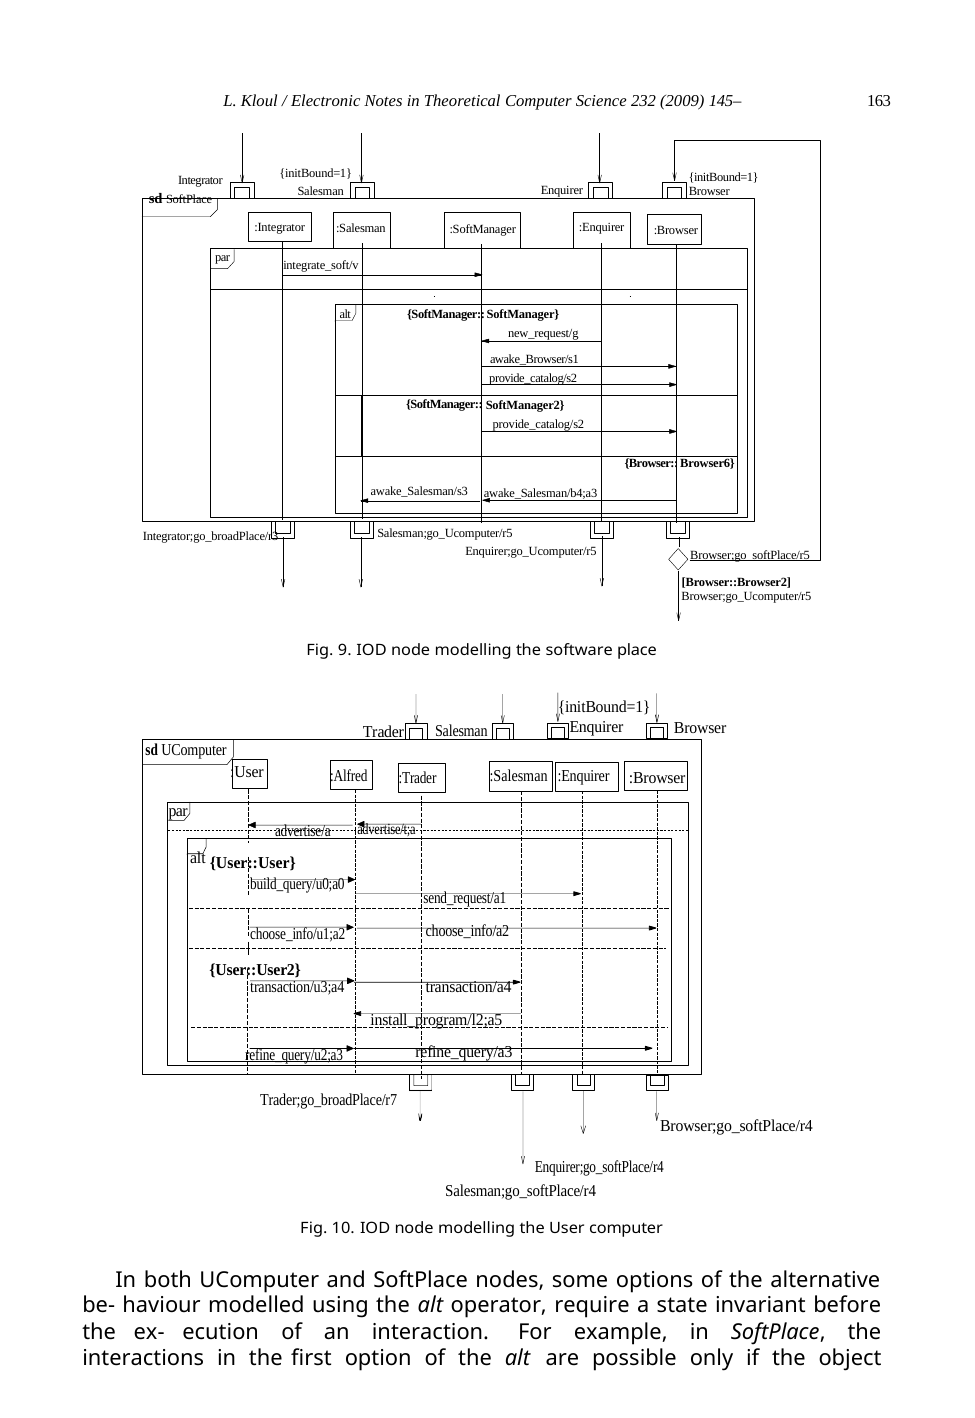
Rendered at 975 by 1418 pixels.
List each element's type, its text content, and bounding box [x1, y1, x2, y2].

text Integrator [178, 172, 225, 187]
text Browser;go_softPlace/r4 [660, 1116, 906, 1135]
text Enquirer;go_Ucomputer/r5 [465, 544, 599, 558]
picture [409, 1075, 432, 1121]
text Browser;go_Ucomputer/r5 [681, 589, 906, 603]
text {initBound=1} [558, 697, 906, 716]
text [Browser::Browser2] [681, 575, 906, 589]
text Salesman Enquirer [297, 183, 587, 198]
text Trader;go_broadPlace/r7 [260, 1089, 404, 1108]
text :Trader [398, 767, 439, 787]
text Browser;go_softPlace/r5 [690, 548, 906, 562]
text Fig. 9. IOD node modelling the software place [71, 638, 892, 660]
text :Alfred [330, 766, 370, 785]
text par [71, 801, 188, 820]
text {User::User2} [209, 962, 353, 979]
text build_query/u0;a0 [250, 874, 353, 893]
text Fig. 10. IOD node modelling the User computer [71, 1216, 892, 1238]
text :User [71, 762, 263, 781]
text :Browser [629, 768, 906, 787]
text advertise/t;a [357, 819, 421, 837]
text sd SoftPlace [148, 190, 225, 207]
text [82, 1267, 881, 1372]
text transaction/u3;a4 [250, 979, 353, 996]
text transaction/a4 [425, 977, 906, 996]
text install_program/l2;a5 [356, 1009, 502, 1028]
text choose_info/u1;a2 [250, 924, 353, 943]
text send_request/a1 choose_info/a2 [423, 887, 588, 940]
text Salesman;go_Ucomputer/r5 [377, 525, 599, 540]
text sd UComputer [145, 740, 231, 759]
text refine_query/a3 [356, 1042, 513, 1061]
text Enquirer Browser [569, 717, 906, 737]
text refine_query/u2;a3 [245, 1045, 351, 1064]
text Enquirer;go_softPlace/r4 Salesman;go_softPlace/r4 [445, 1157, 736, 1200]
text Trader Salesman [363, 720, 488, 741]
text :Salesman :Enquirer [489, 766, 611, 785]
text {initBound=1} Browser [688, 171, 761, 198]
text {initBound=1} [279, 166, 587, 180]
text advertise/a alt {User::User} [190, 809, 344, 872]
text Integrator;go_broadPlace/r3 [143, 529, 281, 543]
